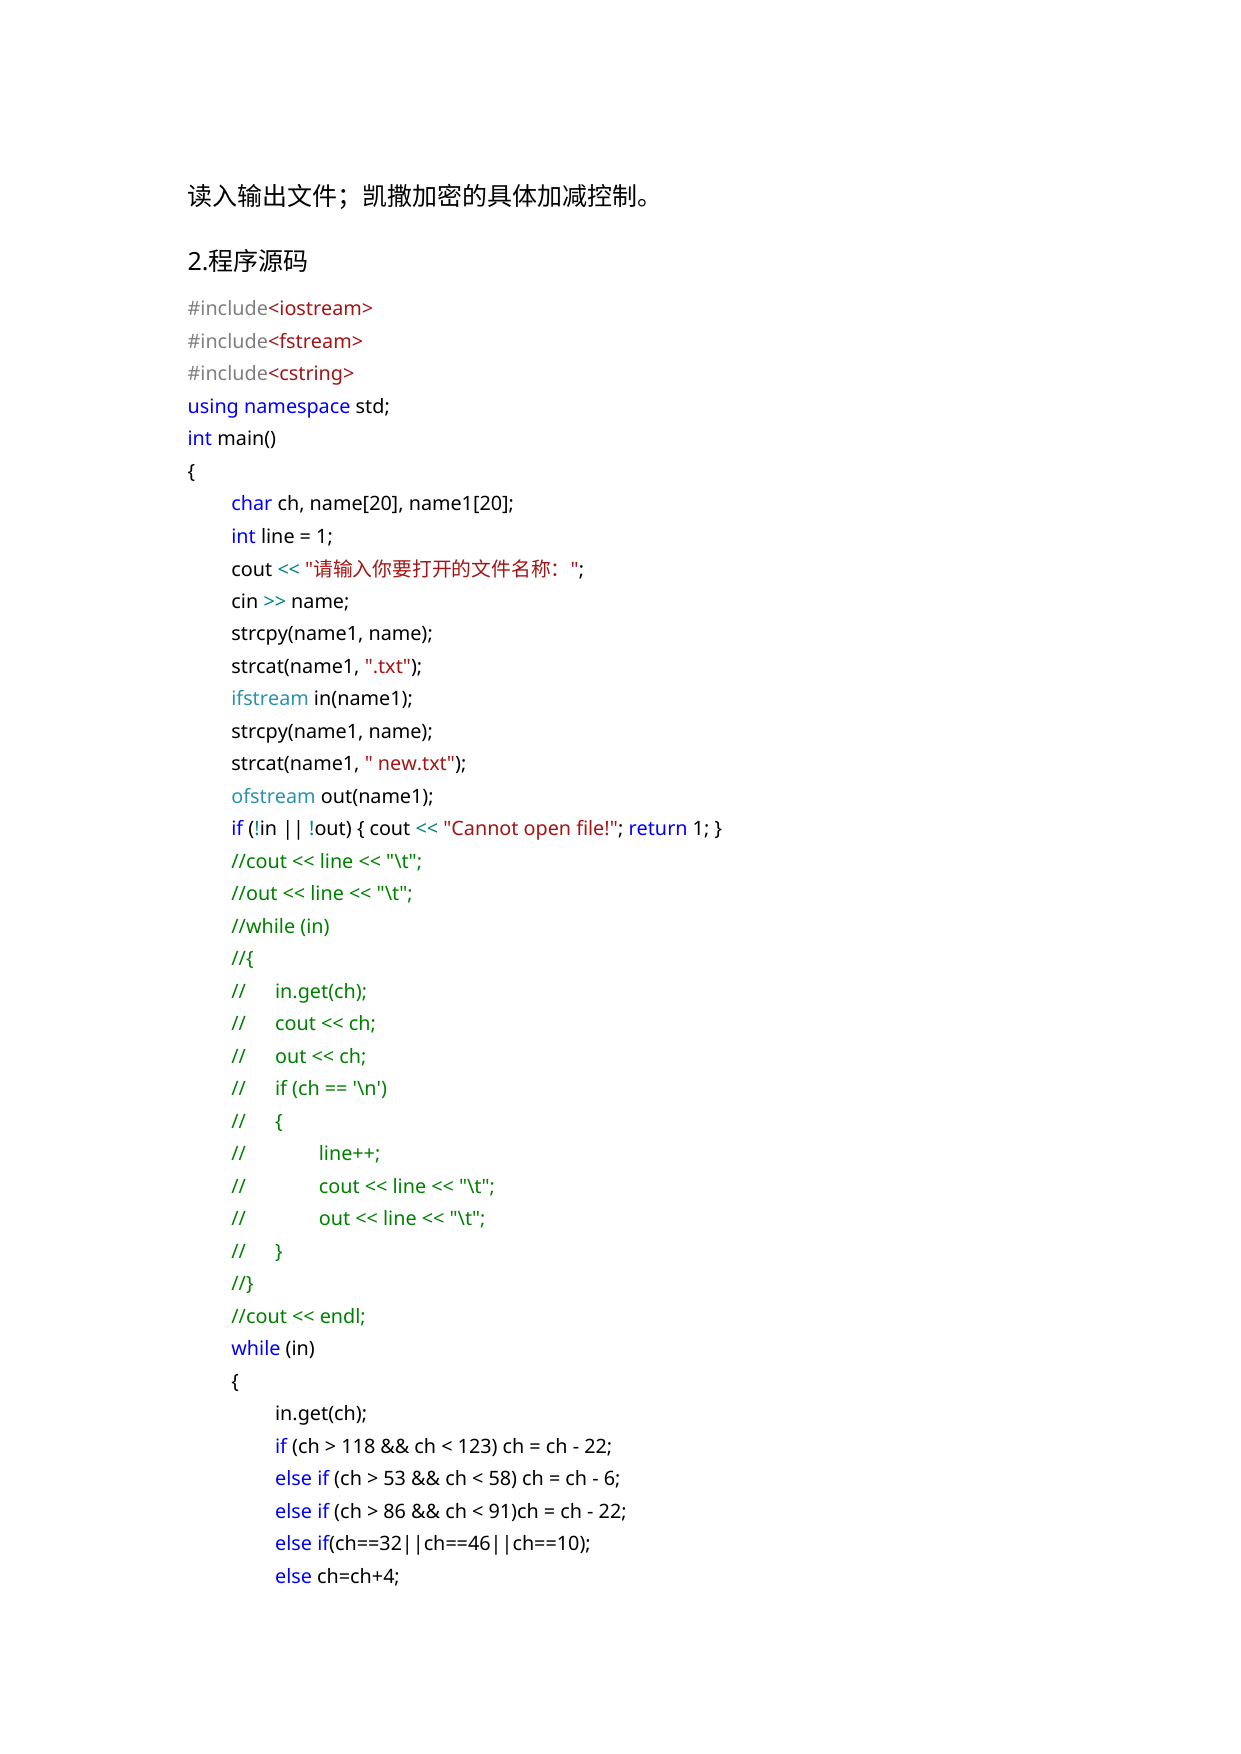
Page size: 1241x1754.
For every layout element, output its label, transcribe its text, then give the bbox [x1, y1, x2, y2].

text char ch, name[20], name1[20]; [187, 487, 1053, 519]
text cin >> name; [187, 584, 1053, 617]
text // in.get(ch); [187, 974, 1053, 1007]
text strcat(name1, ".txt"); [187, 649, 1053, 682]
text 读入输出文件；凯撒加密的具体加减控制。 [187, 162, 1053, 227]
text //cout << line << "\t"; [187, 844, 1053, 877]
text else ch=ch+4; [187, 1559, 1053, 1592]
text ofstream out(name1); [187, 779, 1053, 812]
text { [187, 454, 1053, 487]
text ifstream in(name1); [187, 682, 1053, 714]
text while (in) [187, 1332, 1053, 1364]
text #include<cstring> [187, 357, 1053, 389]
text 2.程序源码 [187, 227, 1053, 292]
text // { [187, 1104, 1053, 1137]
text strcpy(name1, name); [187, 714, 1053, 747]
text //out << line << "\t"; [187, 877, 1053, 909]
text // out << ch; [187, 1039, 1053, 1072]
text #include<iostream> [187, 292, 1053, 324]
text // cout << line << "\t"; [187, 1169, 1053, 1202]
text //cout << endl; [187, 1299, 1053, 1332]
text // out << line << "\t"; [187, 1202, 1053, 1234]
text in.get(ch); [187, 1397, 1053, 1429]
text // if (ch == '\n') [187, 1072, 1053, 1104]
text else if (ch > 86 && ch < 91)ch = ch - 22; [187, 1494, 1053, 1527]
text strcpy(name1, name); [187, 617, 1053, 649]
text //{ [187, 942, 1053, 974]
text // line++; [187, 1137, 1053, 1169]
text cout << "请输入你要打开的文件名称："; [187, 552, 1053, 584]
text else if (ch > 53 && ch < 58) ch = ch - 6; [187, 1462, 1053, 1494]
text { [187, 1364, 1053, 1397]
text strcat(name1, " new.txt"); [187, 747, 1053, 779]
text if (!in || !out) { cout << "Cannot open file!"; return 1; } [187, 812, 1053, 844]
text if (ch > 118 && ch < 123) ch = ch - 22; [187, 1429, 1053, 1462]
text using namespace std; [187, 389, 1053, 422]
text int main() [187, 422, 1053, 454]
text int line = 1; [187, 519, 1053, 552]
text // cout << ch; [187, 1007, 1053, 1039]
text //while (in) [187, 909, 1053, 942]
text #include<fstream> [187, 324, 1053, 357]
text else if(ch==32||ch==46||ch==10); [187, 1527, 1053, 1559]
text //} [187, 1267, 1053, 1299]
text // } [187, 1234, 1053, 1267]
